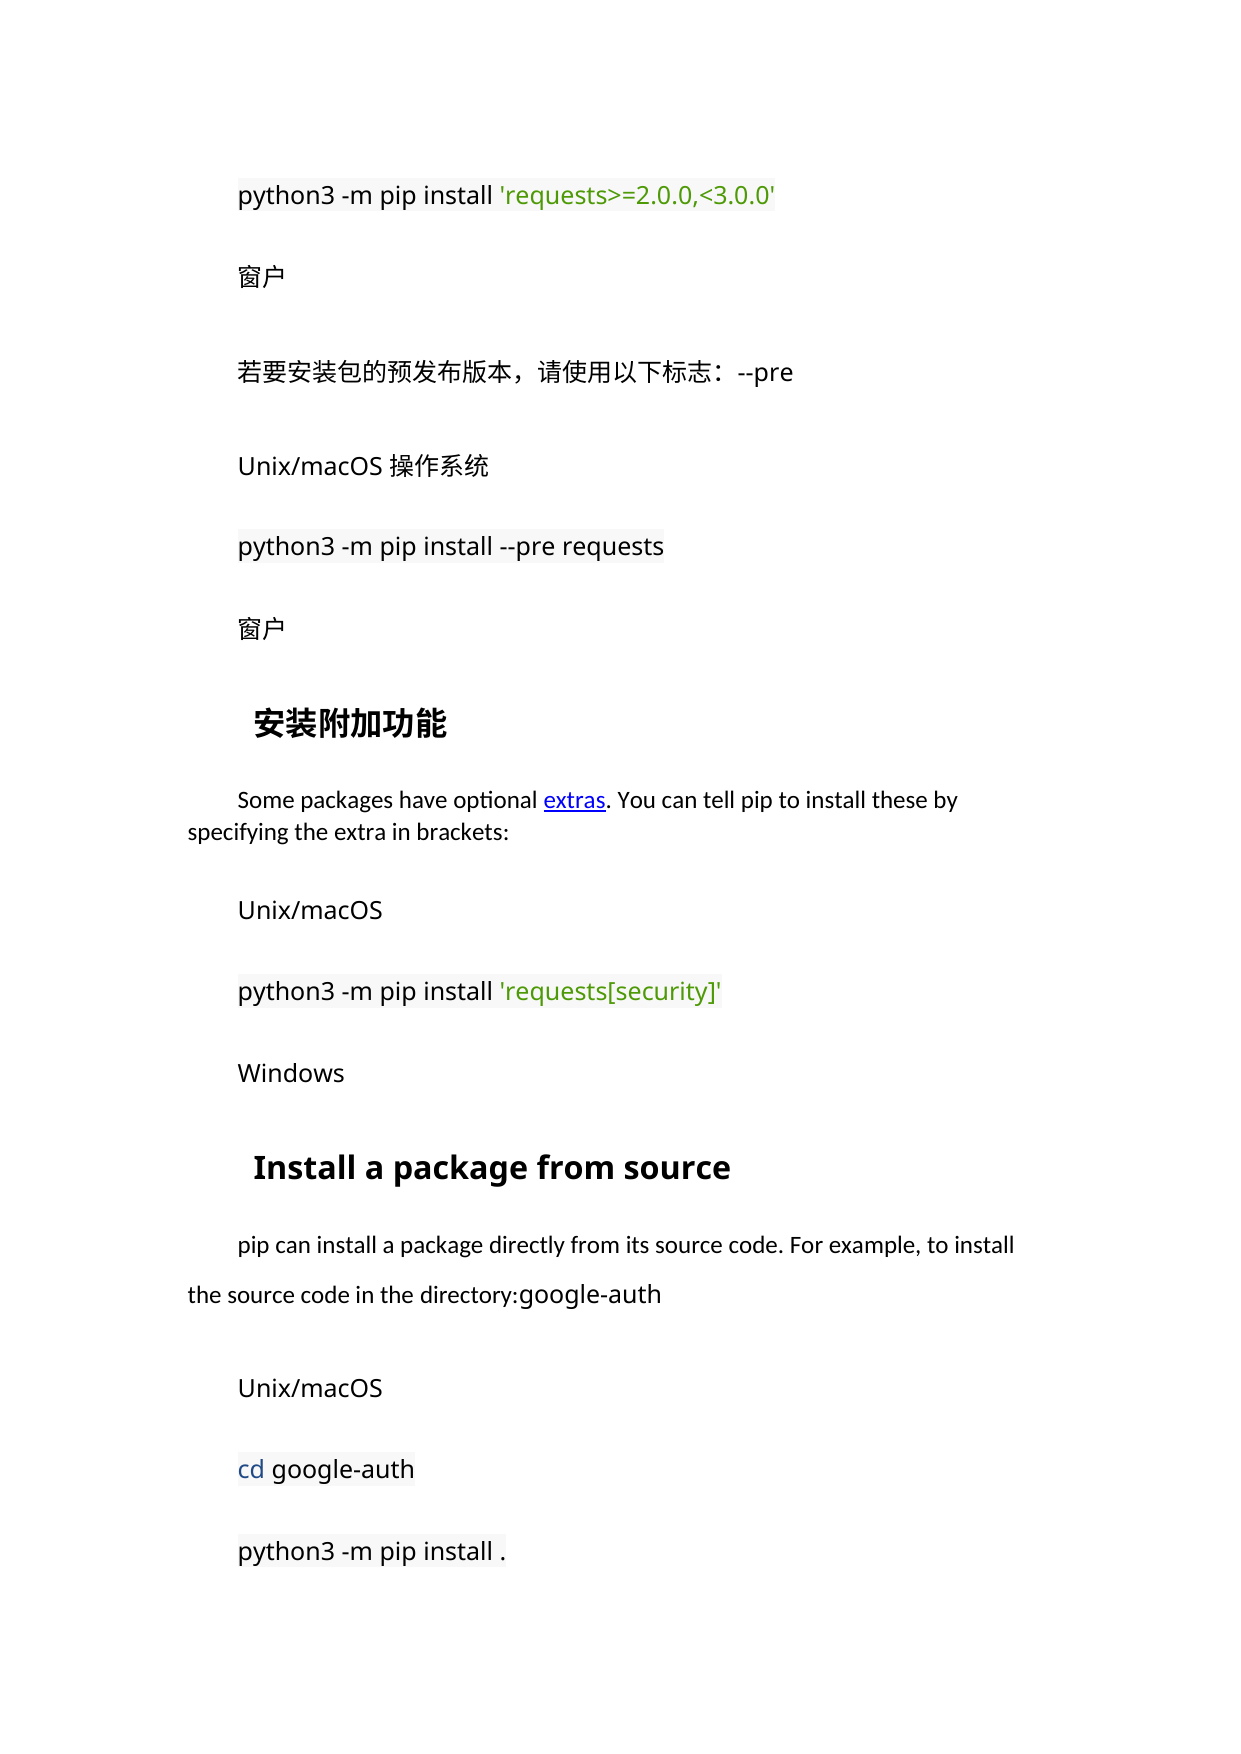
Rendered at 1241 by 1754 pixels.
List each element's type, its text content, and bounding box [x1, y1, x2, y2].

text Windows [187, 1040, 1053, 1105]
text python3 -m pip install 'requests[security]' [187, 959, 1053, 1024]
subtitle Install a package from source [187, 1134, 1053, 1199]
text python3 -m pip install . [187, 1518, 1053, 1583]
text cd google-auth [187, 1437, 1053, 1502]
text pip can install a package directly from its source code. For example, to install the source code in the directory:google-auth [187, 1228, 1053, 1326]
subtitle 安装附加功能 [187, 689, 1053, 754]
text Unix/macOS 操作系统 [187, 432, 1053, 497]
text python3 -m pip install --pre requests [187, 513, 1053, 578]
text 窗户 [187, 243, 1053, 308]
text Some packages have optional extras. You can tell pip to install these by specifying the extra in brackets: [187, 783, 1053, 848]
text Unix/macOS [187, 877, 1053, 942]
text python3 -m pip install 'requests>=2.0.0,<3.0.0' [187, 162, 1053, 227]
text Unix/macOS [187, 1355, 1053, 1420]
text 窗户 [187, 595, 1053, 660]
text 若要安装包的预发布版本，请使用以下标志：--pre [187, 338, 1053, 403]
